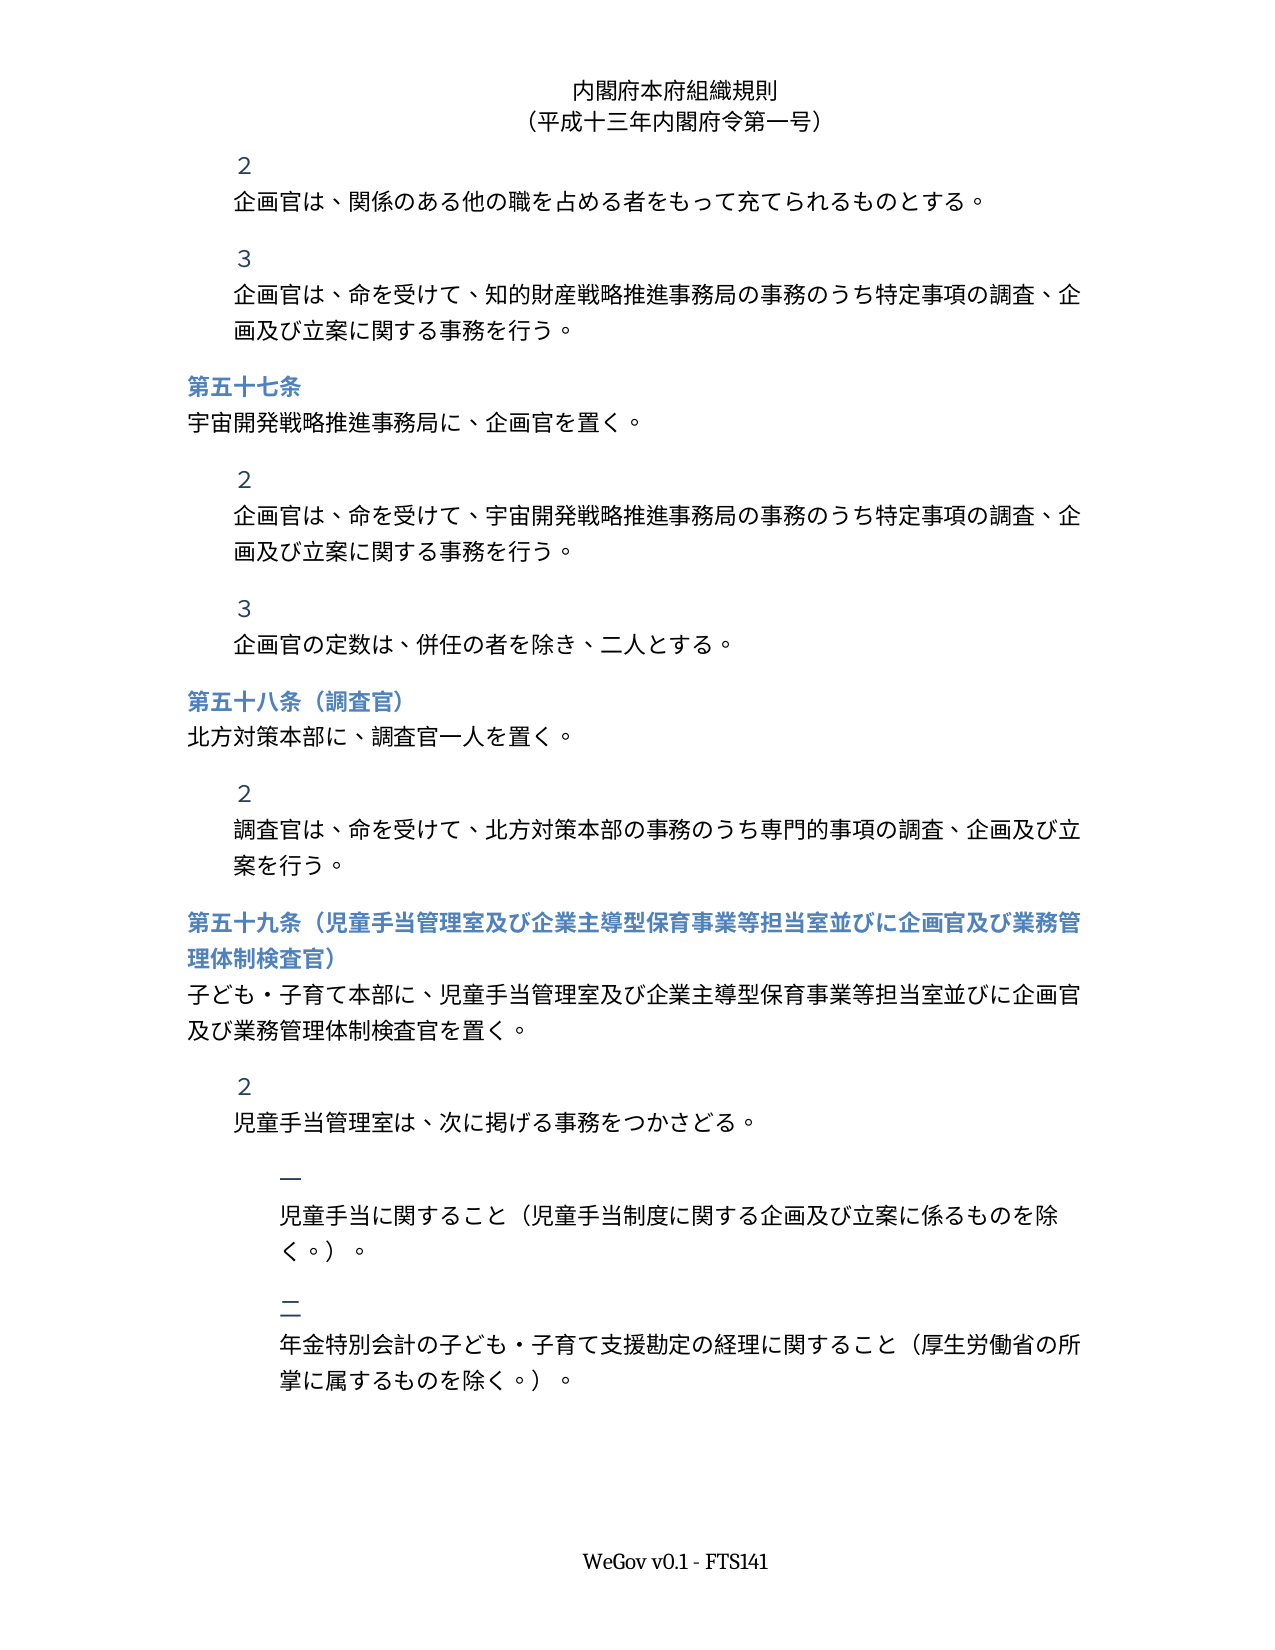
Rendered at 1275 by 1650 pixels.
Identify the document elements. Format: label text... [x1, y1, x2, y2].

subtitle ２ [233, 778, 1087, 809]
text 年金特別会計の子ども・子育て支援勘定の経理に関すること（厚生労働省の所掌に属するものを除く。）。 [279, 1329, 1087, 1396]
text 調査官は、命を受けて、北方対策本部の事務のうち専門的事項の調査、企画及び立案を行う。 [233, 814, 1087, 881]
text 企画官の定数は、併任の者を除き、二人とする。 [233, 629, 1087, 660]
subtitle 二 [279, 1293, 1087, 1324]
text 子ども・子育て本部に、児童手当管理室及び企業主導型保育事業等担当室並びに企画官及び業務管理体制検査官を置く。 [187, 979, 1087, 1046]
text 北方対策本部に、調査官一人を置く。 [187, 721, 1087, 753]
text 企画官は、関係のある他の職を占める者をもって充てられるものとする。 [233, 186, 1087, 217]
subtitle ２ [233, 150, 1087, 181]
text 宇宙開発戦略推進事務局に、企画官を置く。 [187, 407, 1087, 438]
subtitle 第五十七条 [187, 371, 1087, 403]
subtitle ３ [233, 593, 1087, 624]
subtitle 第五十八条（調査官） [187, 685, 1087, 717]
text 児童手当管理室は、次に掲げる事務をつかさどる。 [233, 1107, 1087, 1138]
text 児童手当に関すること（児童手当制度に関する企画及び立案に係るものを除く。）。 [279, 1200, 1087, 1267]
text 企画官は、命を受けて、宇宙開発戦略推進事務局の事務のうち特定事項の調査、企画及び立案に関する事務を行う。 [233, 500, 1087, 567]
subtitle ２ [233, 1071, 1087, 1103]
subtitle 第五十九条（児童手当管理室及び企業主導型保育事業等担当室並びに企画官及び業務管理体制検査官） [187, 907, 1087, 974]
text 企画官は、命を受けて、知的財産戦略推進事務局の事務のうち特定事項の調査、企画及び立案に関する事務を行う。 [233, 279, 1087, 346]
subtitle 一 [279, 1164, 1087, 1195]
subtitle ２ [233, 464, 1087, 495]
subtitle ３ [233, 243, 1087, 274]
